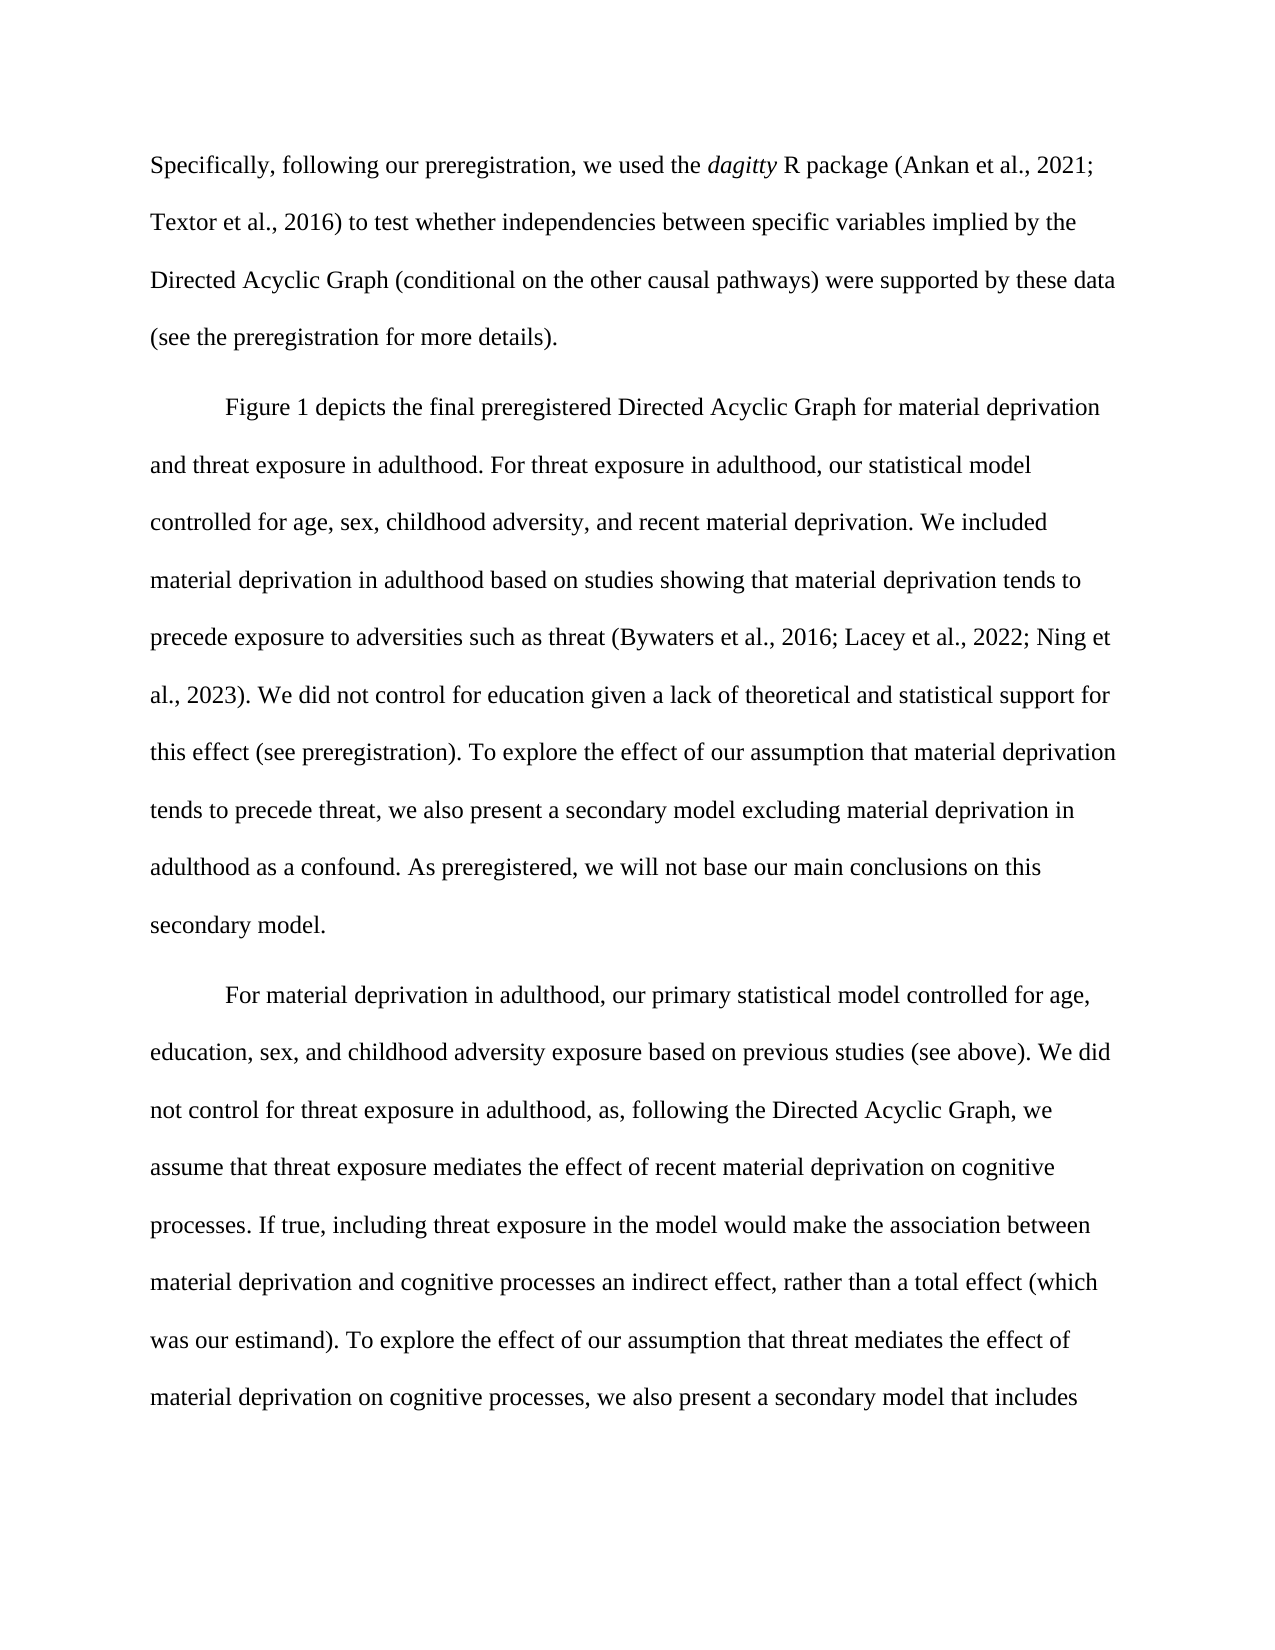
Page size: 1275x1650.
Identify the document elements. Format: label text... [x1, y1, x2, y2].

text Figure 1 depicts the final preregistered Directed Acyclic Graph for material deprivation and threat exposure in adulthood. For threat exposure in adulthood, our statistical model controlled for age, sex, childhood adversity, and recent material deprivation. We included material deprivation in adulthood based on studies showing that material deprivation tends to precede exposure to adversities such as threat (Bywaters et al., 2016; Lacey et al., 2022; Ning et al., 2023). We did not control for education given a lack of theoretical and statistical support for this effect (see preregistration). To explore the effect of our assumption that material deprivation tends to precede threat, we also present a secondary model excluding material deprivation in adulthood as a confound. As preregistered, we will not base our main conclusions on this secondary model. [150, 392, 1125, 939]
